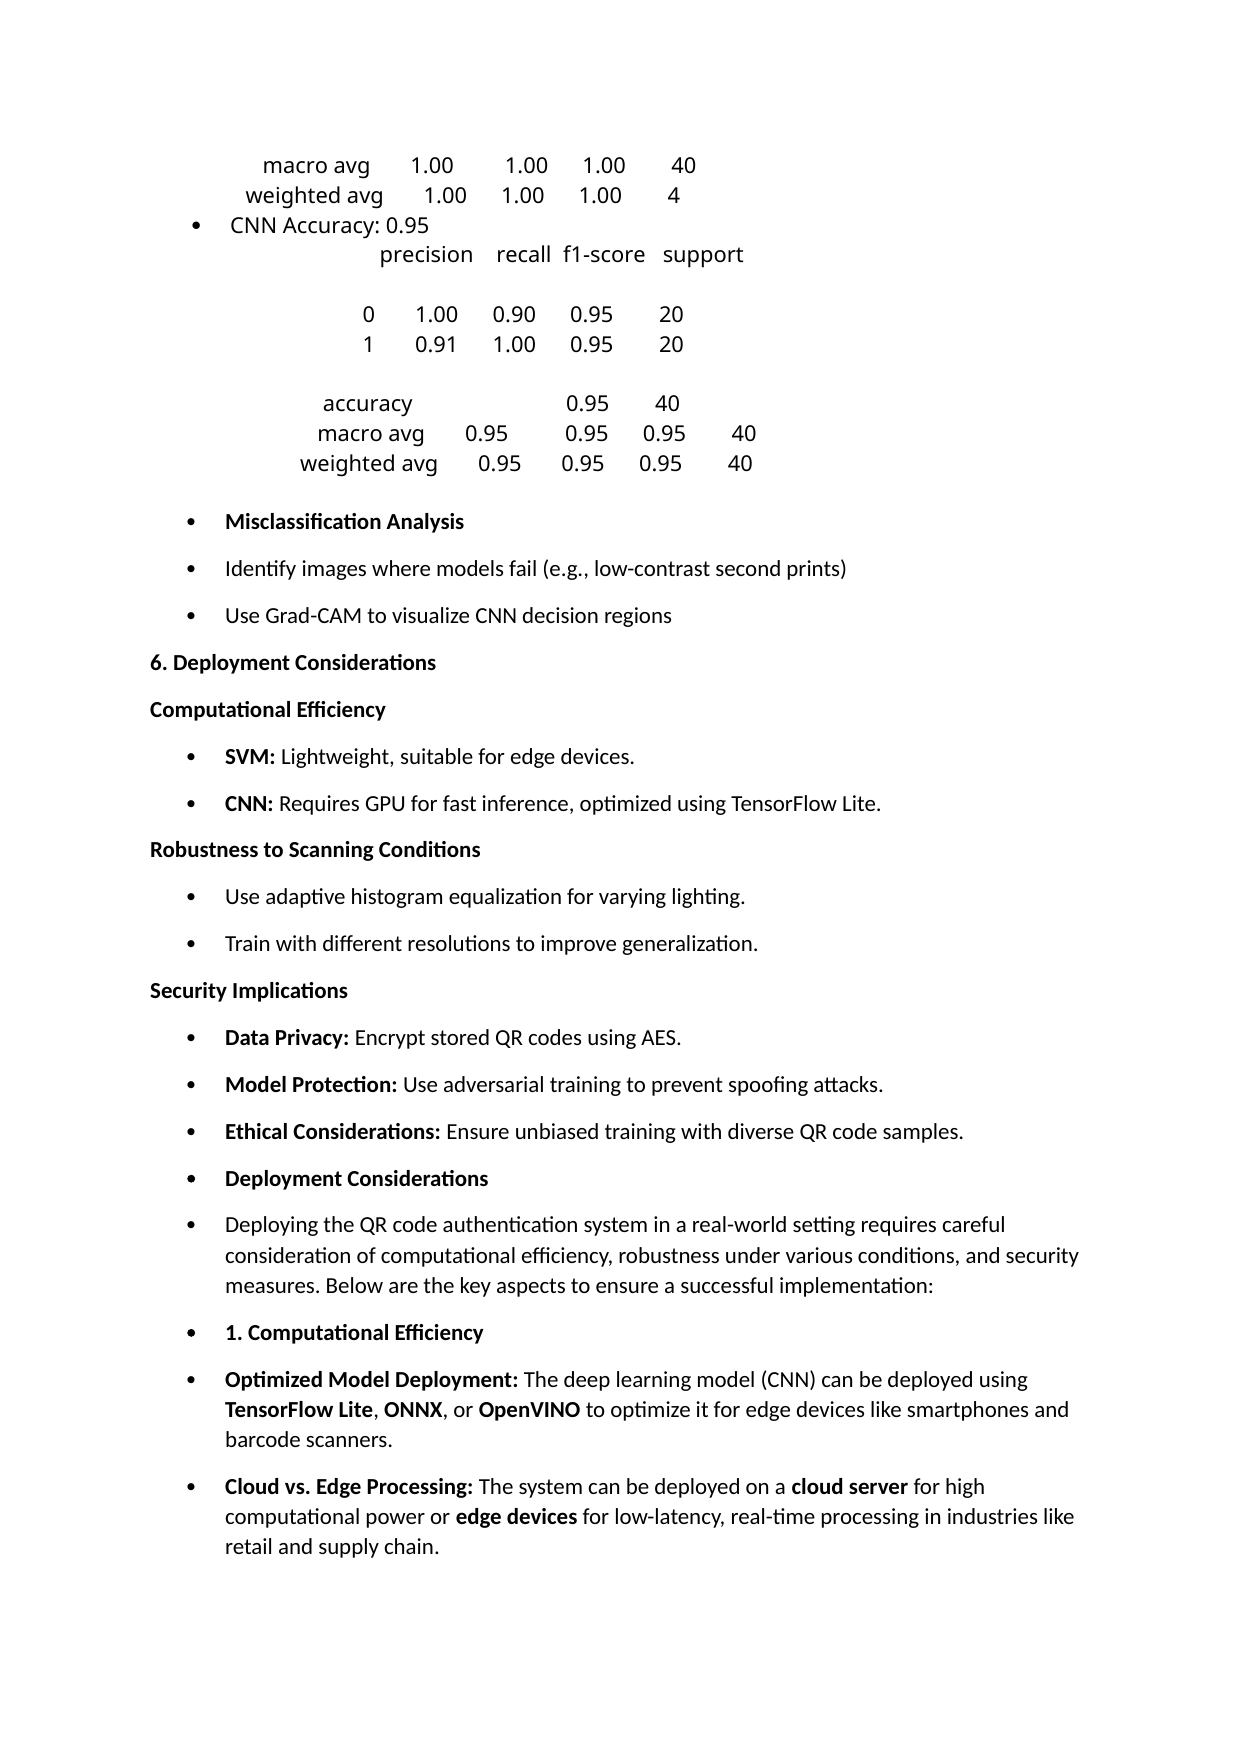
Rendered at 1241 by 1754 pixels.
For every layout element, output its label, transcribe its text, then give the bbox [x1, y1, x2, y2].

list Model Protection: Use adversarial training to prevent spoofing attacks. [187, 1070, 1090, 1098]
list Optimized Model Deployment: The deep learning model (CNN) can be deployed using TensorFlow Lite, ONNX, or OpenVINO to optimize it for edge devices like smartphones and barcode scanners. [187, 1365, 1090, 1453]
text Computational Efficiency [150, 695, 1090, 723]
list Use adaptive histogram equalization for varying lighting. [187, 882, 1090, 911]
text accuracy 0.95 40 [300, 388, 1090, 418]
list Identify images where models fail (e.g., low-contrast second prints) [187, 554, 1090, 582]
list Use Grad-CAM to visualize CNN decision regions [187, 601, 1090, 629]
list Data Privacy: Encrypt stored QR codes using AES. [187, 1023, 1090, 1051]
text 0 1.00 0.90 0.95 20 [300, 299, 1090, 329]
list Deployment Considerations [187, 1164, 1090, 1192]
text Security Implications [150, 976, 1090, 1004]
text weighted avg 0.95 0.95 0.95 40 [300, 448, 1090, 478]
list 1. Computational Efficiency [187, 1318, 1090, 1346]
list Deploying the QR code authentication system in a real-world setting requires careful consideration of computational efficiency, robustness under various conditions, and security measures. Below are the key aspects to ensure a successful implementation: [187, 1211, 1090, 1299]
list Train with different resolutions to improve generalization. [187, 929, 1090, 957]
text 1 0.91 1.00 0.95 20 [300, 329, 1090, 358]
list SVM: Lightweight, suitable for edge devices. [187, 742, 1090, 770]
list Cloud vs. Edge Processing: The system can be deployed on a cloud server for high computational power or edge devices for low-latency, real-time processing in industries like retail and supply chain. [187, 1472, 1090, 1561]
list CNN: Requires GPU for fast inference, optimized using TensorFlow Lite. [187, 789, 1090, 817]
text Robustness to Scanning Conditions [150, 836, 1090, 864]
list Ethical Considerations: Ensure unbiased training with diverse QR code samples. [187, 1117, 1090, 1145]
text weighted avg 1.00 1.00 1.00 4 [245, 180, 1090, 209]
list CNN Accuracy: 0.95 [192, 209, 1090, 239]
text macro avg 0.95 0.95 0.95 40 [300, 418, 1090, 448]
list Misclassification Analysis [187, 507, 1090, 536]
text precision recall f1-score support [300, 239, 1090, 269]
text macro avg 1.00 1.00 1.00 40 [245, 150, 1090, 180]
text 6. Deployment Considerations [150, 648, 1090, 676]
